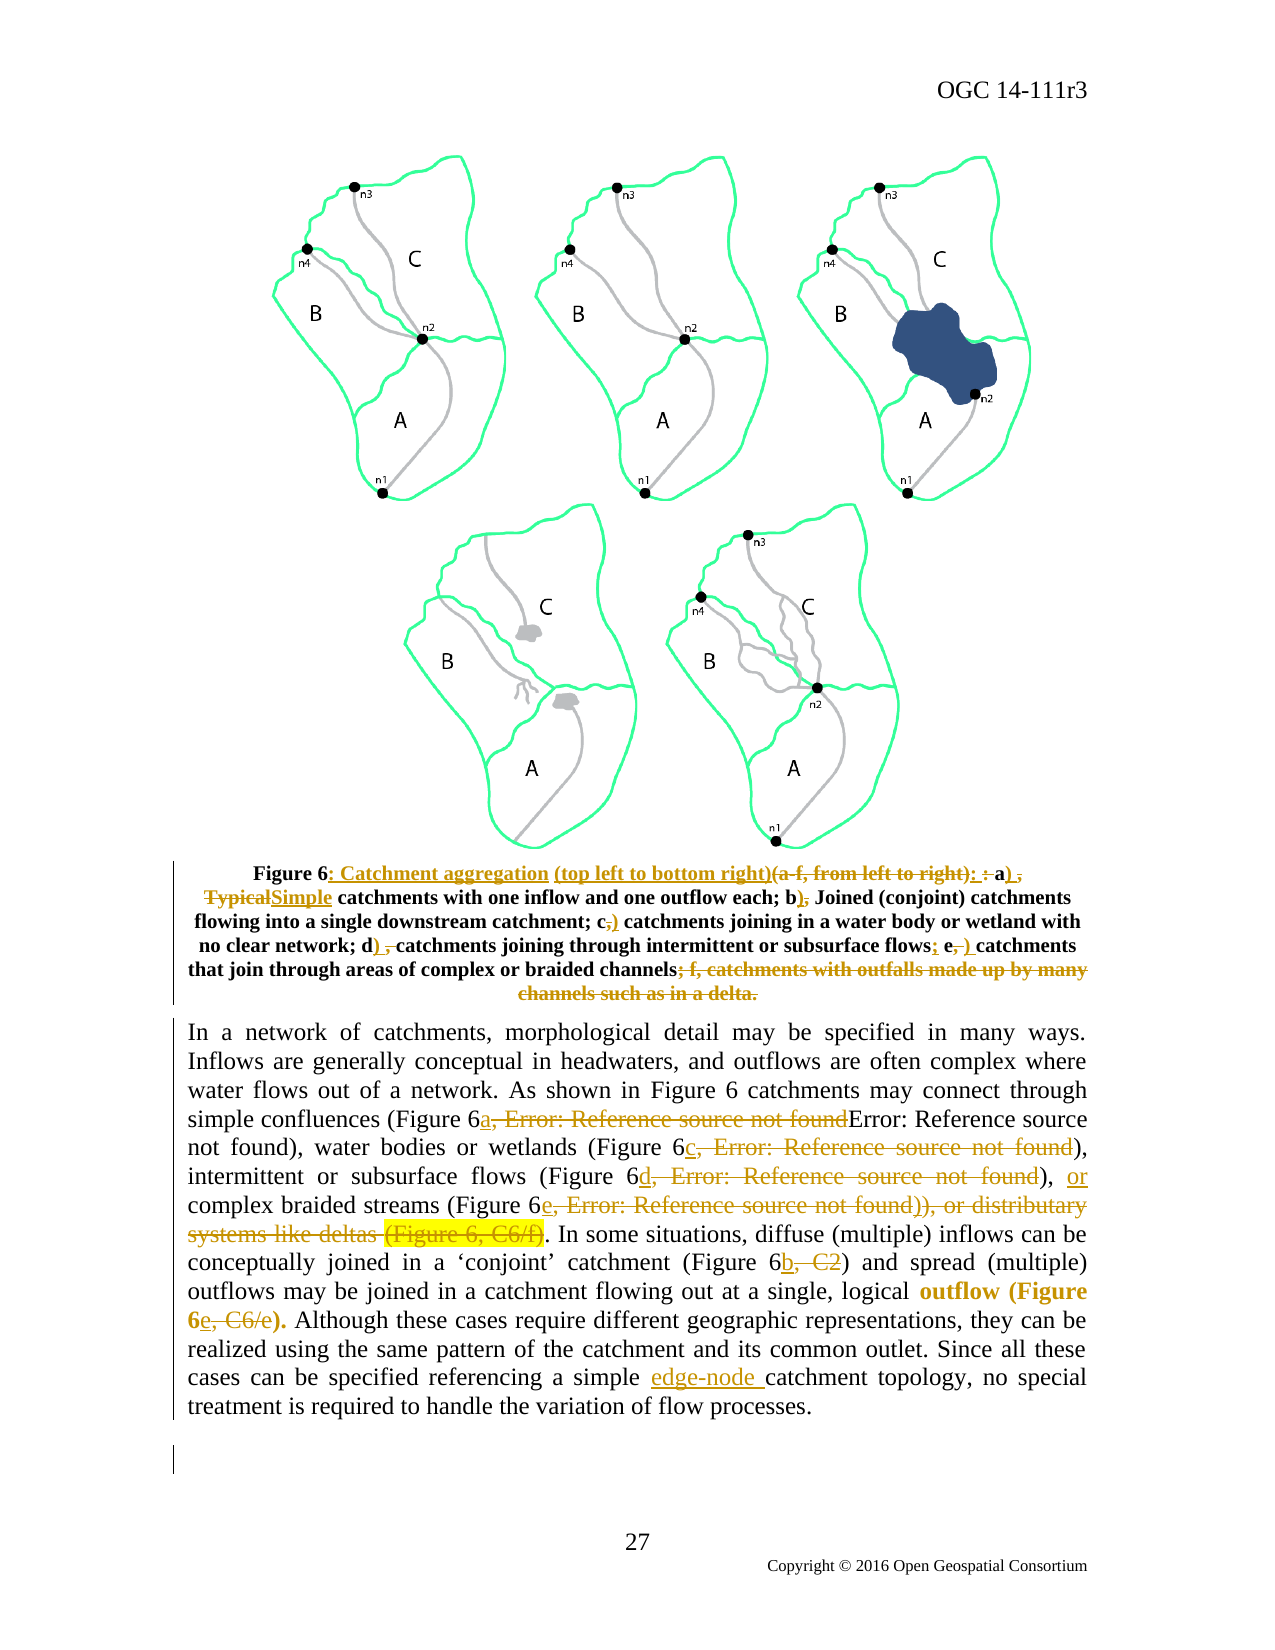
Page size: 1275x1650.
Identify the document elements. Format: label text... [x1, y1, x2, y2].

picture [243, 150, 1032, 849]
text In a network of catchments, morphological detail may be specified in many ways. Inflows are generally conceptual in headwaters, and outflows are often complex where water flows out of a network. As shown in Figure 6 catchments may connect through simple confluences (Figure 6), water bodies or wetlands (Figure 6), intermittent or subsurface flows (Figure 6), complex braided streams (Figure 6. In some situations, diffuse (multiple) inflows can be conceptually joined in a ‘conjoint’ catchment (Figure 6) and spread (multiple) outflows may be joined in a catchment flowing out at a single, logical outflow (Figure 6). Although these cases require different geographic representations, they can be realized using the same pattern of the catchment and its common outlet. Since all these cases can be specified referencing a simple catchment topology, no special treatment is required to handle the variation of flow processes. [187, 1017, 1087, 1420]
text Figure 6 a catchments with one inflow and one outflow each; b Joined (conjoint) catchments flowing into a single downstream catchment; c catchments joining in a water body or wetland with no clear network; dcatchments joining through intermittent or subsurface flows ecatchments that join through areas of complex or braided channels [187, 861, 1087, 1005]
